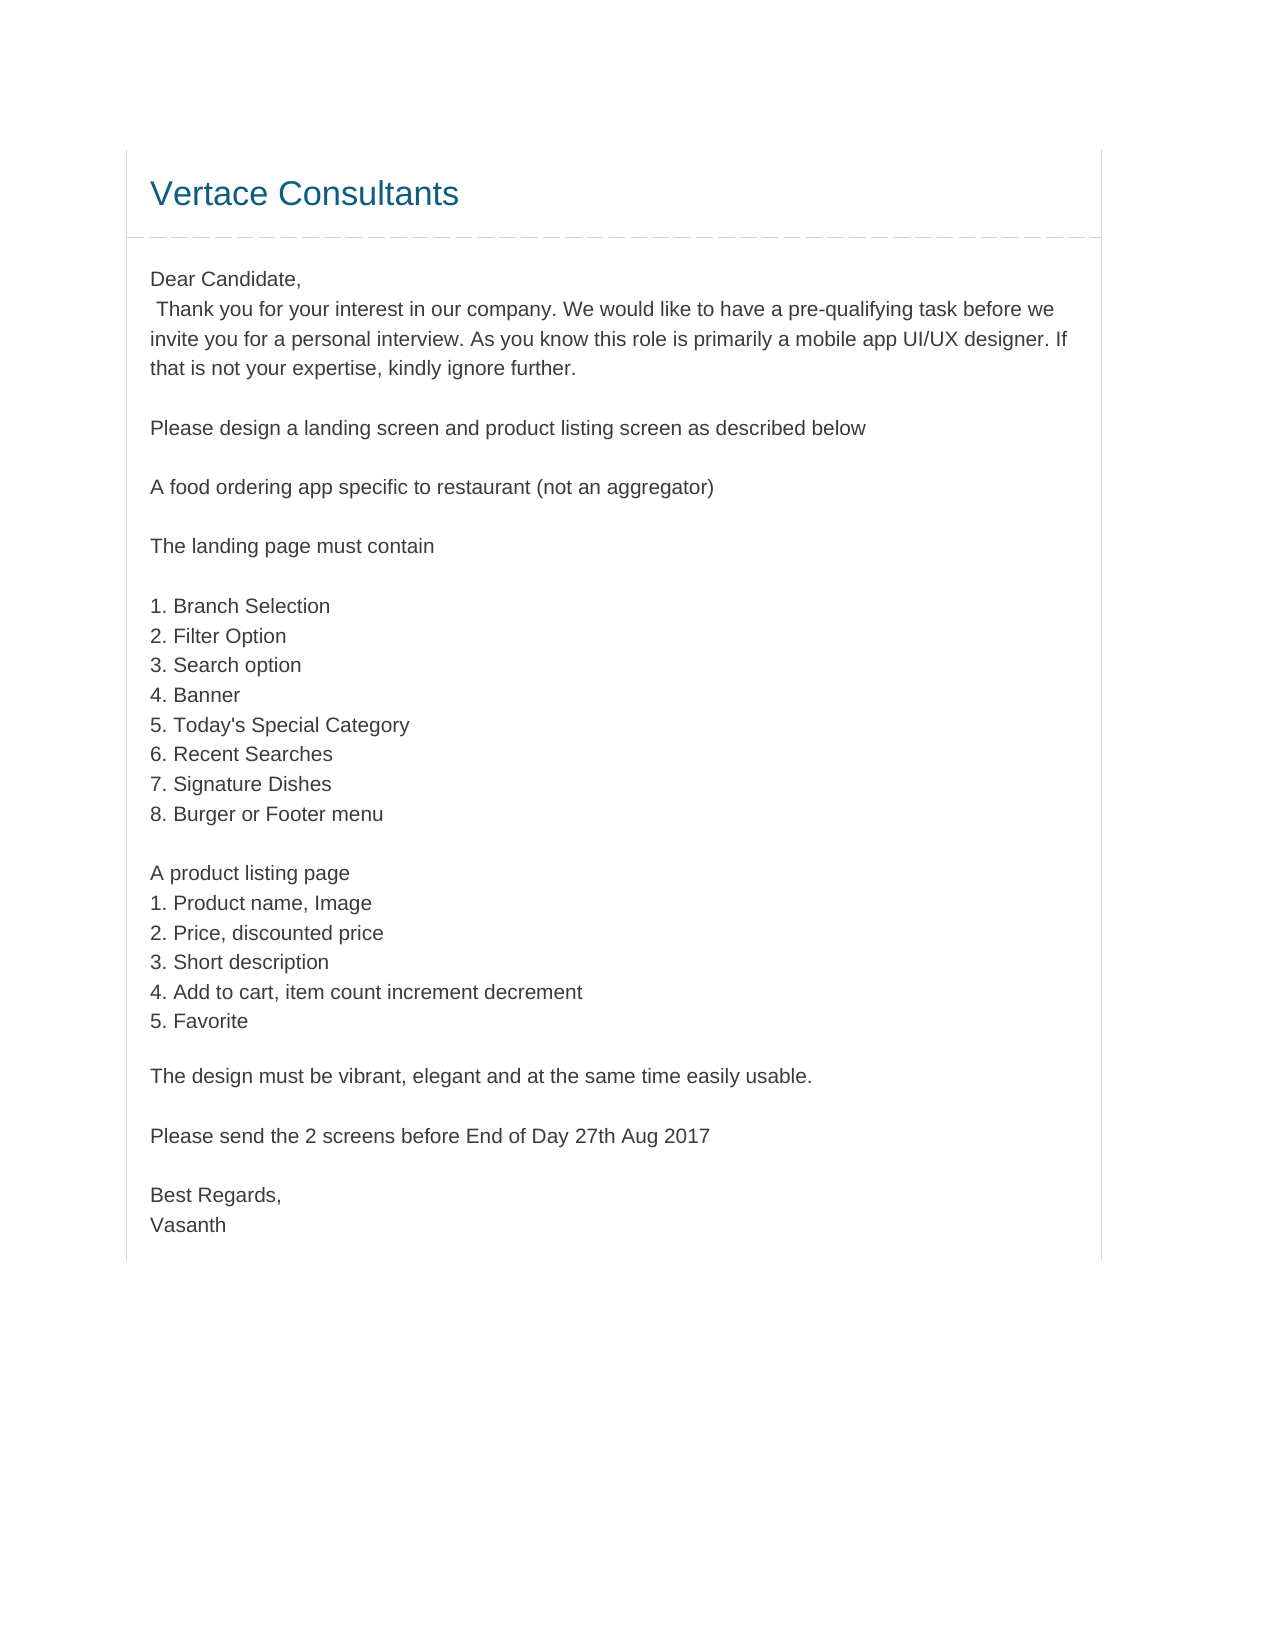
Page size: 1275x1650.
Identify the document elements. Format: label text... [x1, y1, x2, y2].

table_cell Dear Candidate, Thank you for your interest in our company. We would like to have a pre-qualifying task before we invite you for a personal interview. As you know this role is primarily a mobile app UI/UX designer. If that is not your expertise, kindly ignore further. Please design a landing screen and product listing screen as described below A food ordering app specific to restaurant (not an aggregator) The landing page must contain 1. Branch Selection 2. Filter Option 3. Search option 4. Banner 5. Today's Special Category 6. Recent Searches 7. Signature Dishes 8. Burger or Footer menu A product listing page 1. Product name, Image 2. Price, discounted price 3. Short description 4. Add to cart, item count increment decrement 5. Favorite The design must be vibrant, elegant and at the same time easily usable. Please send the 2 screens before End of Day 27th Aug 2017 Best Regards, Vasanth [127, 236, 1101, 1260]
table_header Vertace Consultants [127, 150, 1101, 236]
